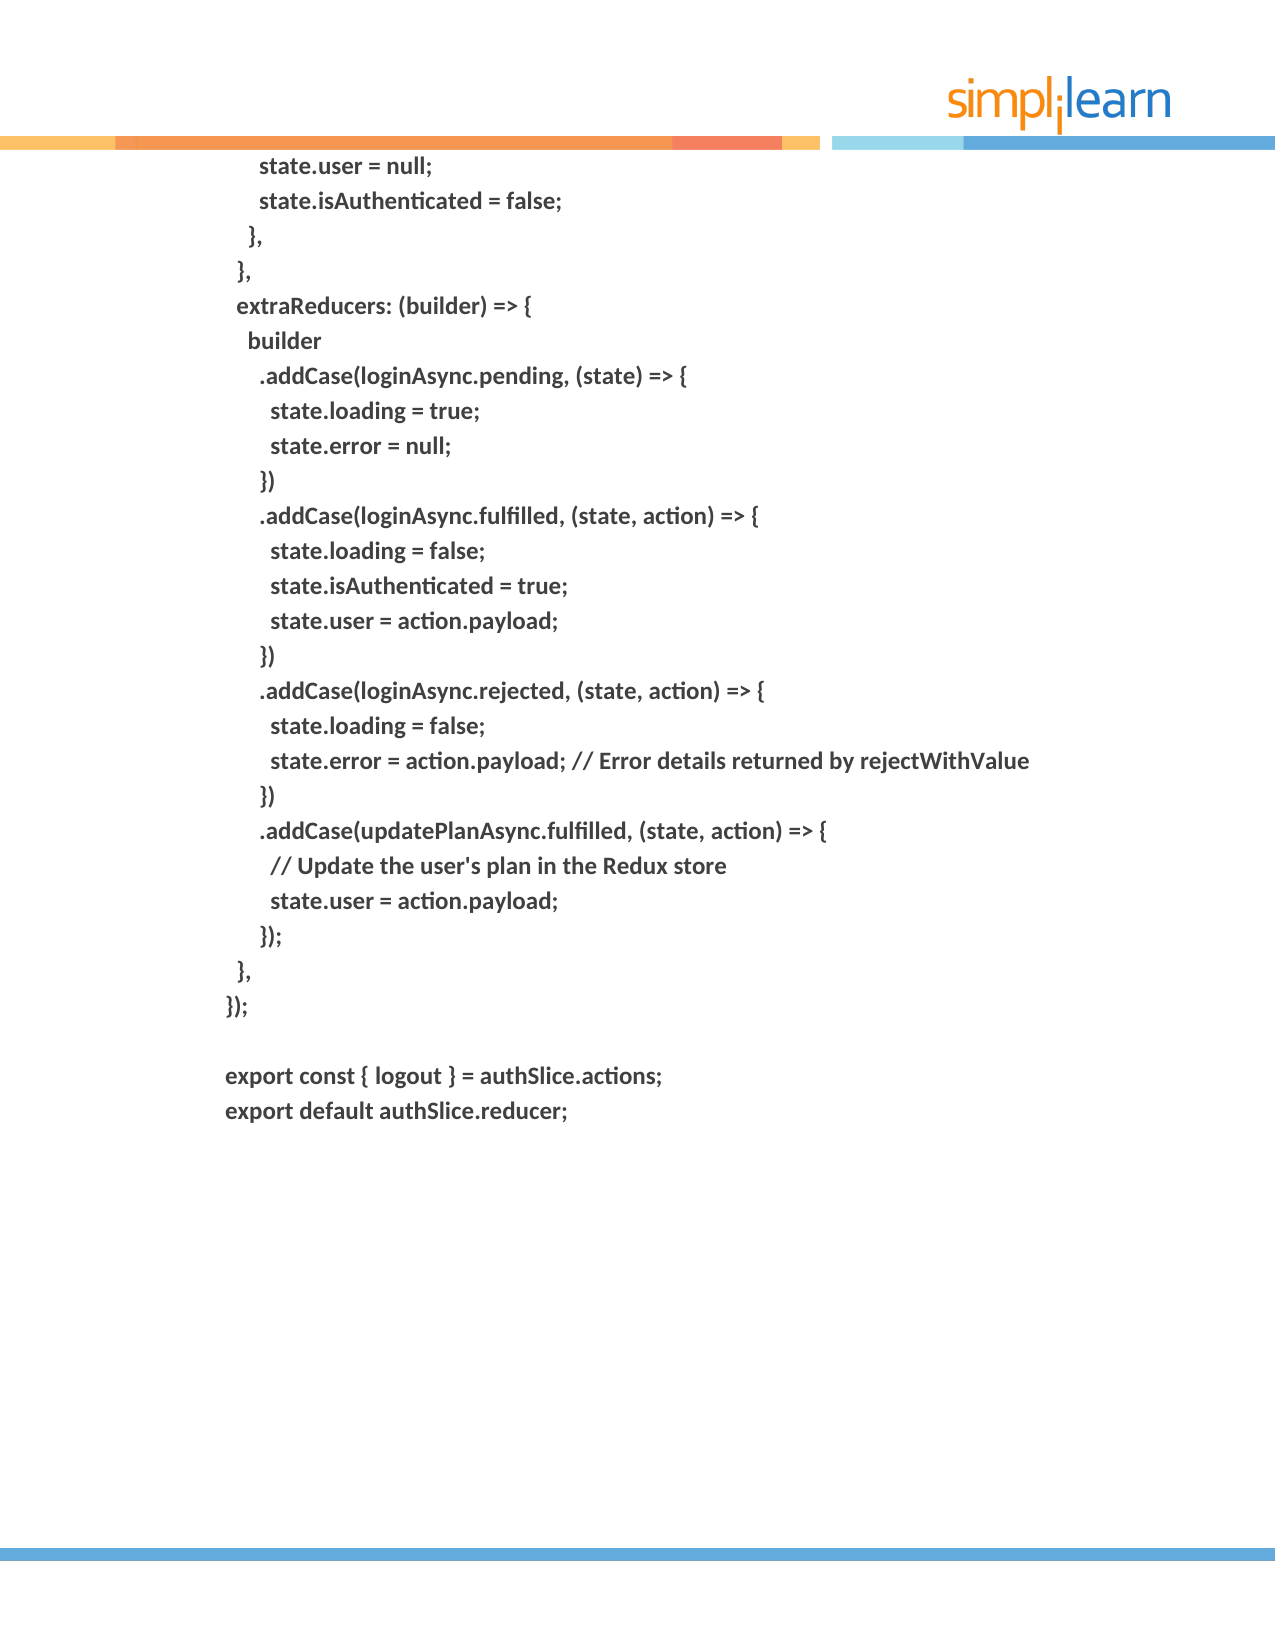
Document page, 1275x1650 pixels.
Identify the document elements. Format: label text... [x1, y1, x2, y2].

list state.error = null; [225, 430, 1125, 461]
list .addCase(loginAsync.fulfilled, (state, action) => { [225, 500, 1125, 531]
list }) [225, 780, 1125, 811]
list }, [225, 955, 1125, 986]
list state.loading = false; [225, 710, 1125, 741]
list // Update the user's plan in the Redux store [225, 850, 1125, 881]
list }, [225, 255, 1125, 286]
list state.loading = false; [225, 535, 1125, 566]
list state.error = action.payload; // Error details returned by rejectWithValue [225, 745, 1125, 776]
picture [0, 1548, 1275, 1562]
list }, [225, 220, 1125, 251]
list export const { logout } = authSlice.actions; [225, 1060, 1125, 1091]
list }); [225, 990, 1125, 1021]
list }) [225, 640, 1125, 671]
list .addCase(updatePlanAsync.fulfilled, (state, action) => { [225, 815, 1125, 846]
list state.user = action.payload; [225, 605, 1125, 636]
list state.user = null; [225, 150, 1125, 181]
list state.isAuthenticated = false; [225, 185, 1125, 216]
list .addCase(loginAsync.pending, (state) => { [225, 360, 1125, 391]
list .addCase(loginAsync.rejected, (state, action) => { [225, 675, 1125, 706]
list extraReducers: (builder) => { [225, 290, 1125, 321]
list export default authSlice.reducer; [225, 1095, 1125, 1126]
list state.user = action.payload; [225, 885, 1125, 916]
list builder [225, 325, 1125, 356]
list state.isAuthenticated = true; [225, 570, 1125, 601]
list state.loading = true; [225, 395, 1125, 426]
picture [0, 76, 1275, 150]
list }); [225, 920, 1125, 951]
list }) [225, 465, 1125, 496]
